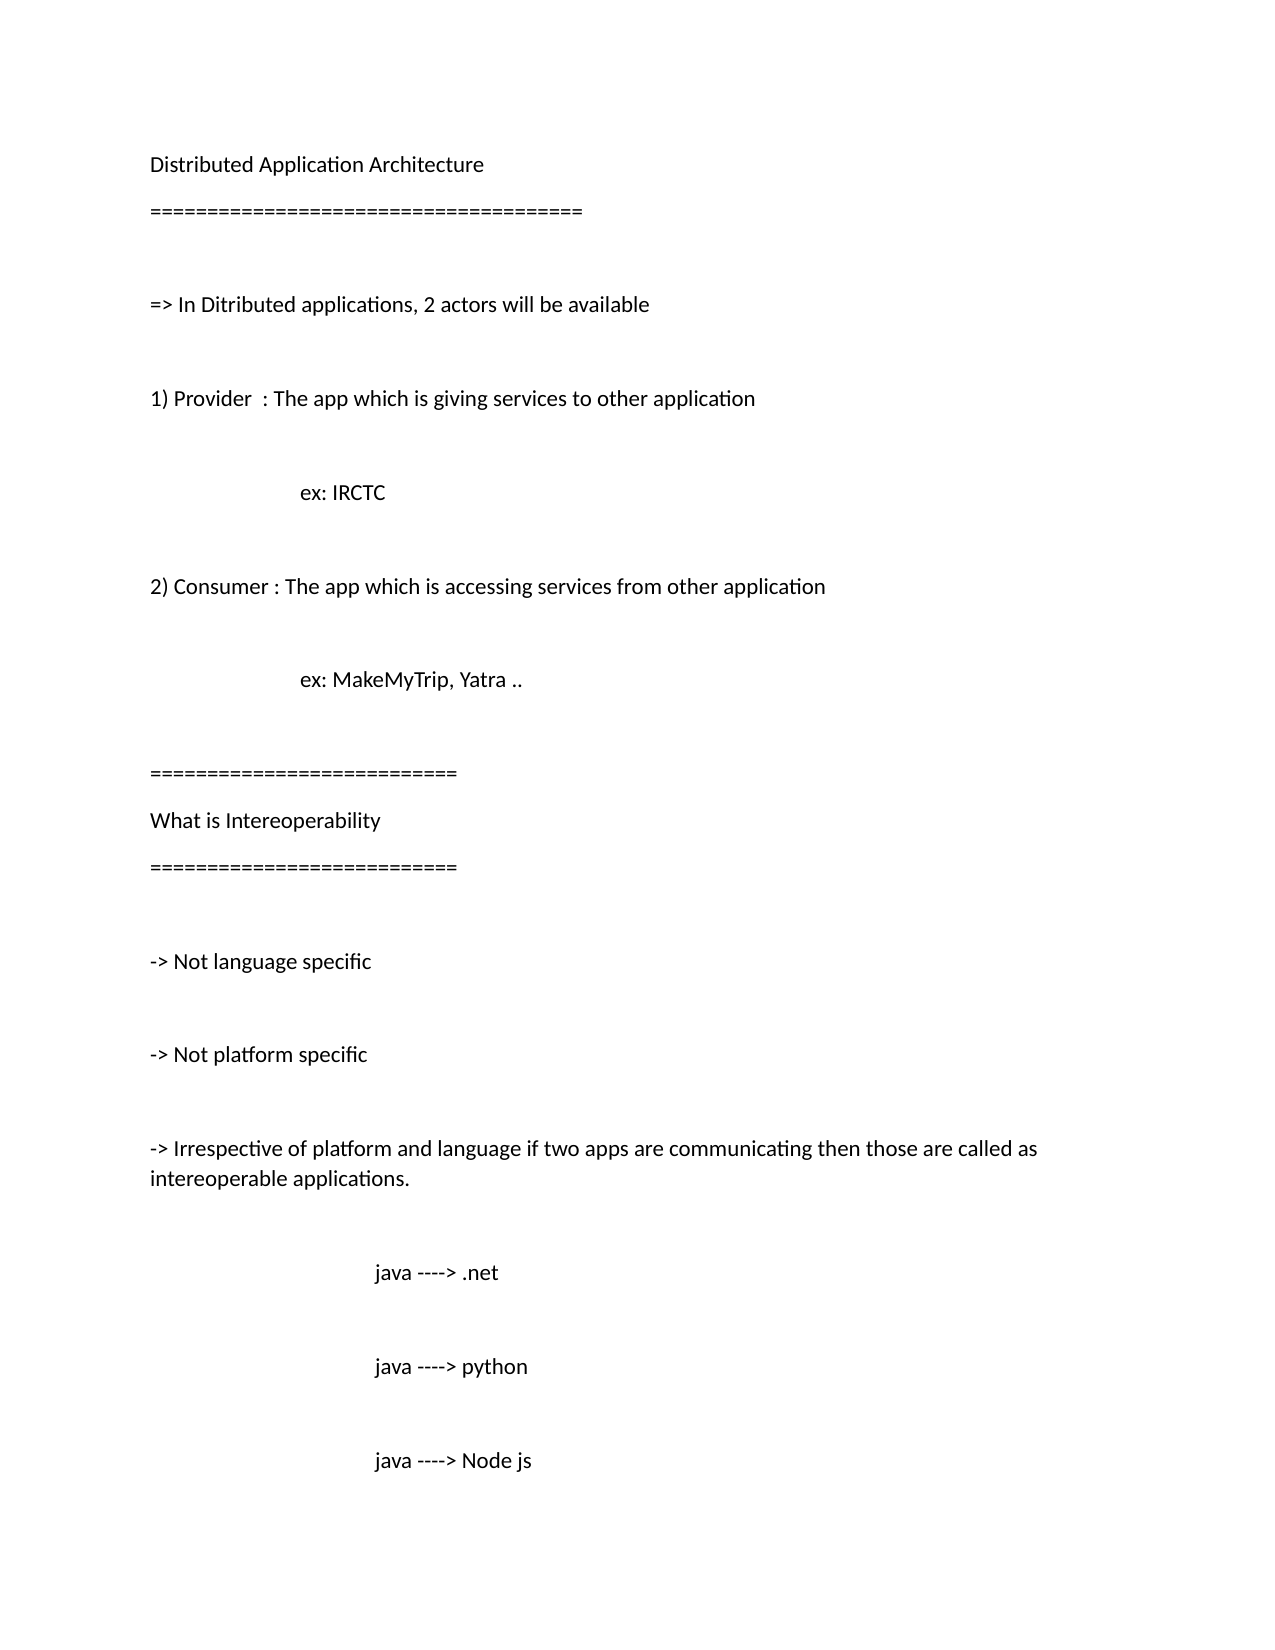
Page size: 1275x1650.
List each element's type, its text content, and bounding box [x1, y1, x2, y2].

text -> Irrespective of platform and language if two apps are communicating then those are called as intereoperable applications. [150, 1134, 1125, 1193]
text 2) Consumer : The app which is accessing services from other application [150, 572, 1125, 600]
text -> Not platform specific [150, 1041, 1125, 1069]
text -> Not language specific [150, 947, 1125, 975]
text => In Ditributed applications, 2 actors will be available [150, 291, 1125, 319]
text Distributed Application Architecture [150, 150, 1125, 178]
text What is Intereoperability [150, 806, 1125, 834]
text java ----> Node js [150, 1446, 1125, 1474]
text =========================== [150, 759, 1125, 787]
text java ----> python [150, 1352, 1125, 1380]
text 1) Provider : The app which is giving services to other application [150, 384, 1125, 412]
text =========================== [150, 853, 1125, 881]
text ex: IRCTC [150, 478, 1125, 506]
text ====================================== [150, 197, 1125, 225]
text java ----> .net [150, 1258, 1125, 1286]
text ex: MakeMyTrip, Yatra .. [150, 666, 1125, 694]
